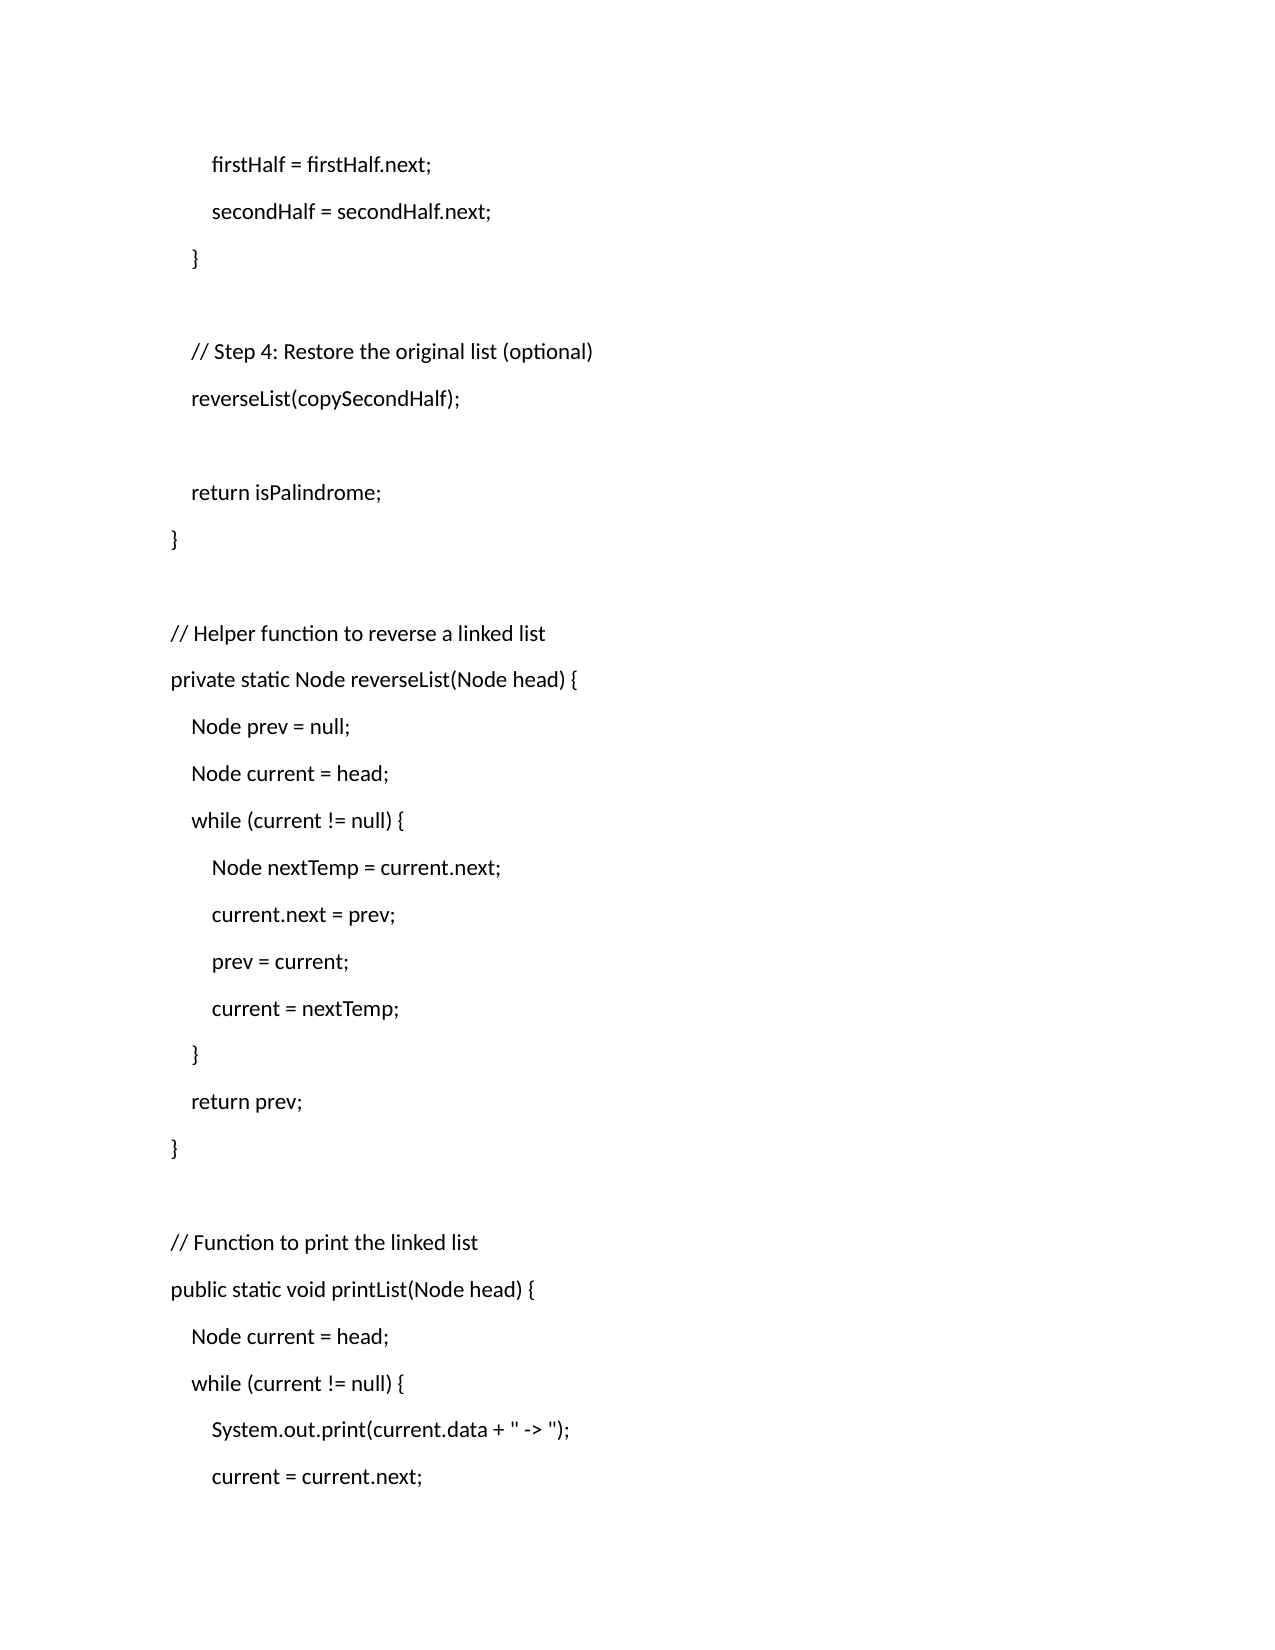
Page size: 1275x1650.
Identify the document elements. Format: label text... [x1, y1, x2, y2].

text Node nextTemp = current.next; [150, 853, 1125, 881]
text reverseList(copySecondHalf); [150, 384, 1125, 412]
text System.out.print(current.data + " -> "); [150, 1416, 1125, 1444]
text Node current = head; [150, 759, 1125, 787]
text firstHalf = firstHalf.next; [150, 150, 1125, 178]
text while (current != null) { [150, 806, 1125, 834]
text current = nextTemp; [150, 994, 1125, 1022]
text return prev; [150, 1087, 1125, 1116]
text prev = current; [150, 947, 1125, 975]
text Node current = head; [150, 1322, 1125, 1350]
text return isPalindrome; [150, 478, 1125, 506]
text } [150, 525, 1125, 553]
text } [150, 1041, 1125, 1069]
text Node prev = null; [150, 712, 1125, 741]
text secondHalf = secondHalf.next; [150, 197, 1125, 225]
text } [150, 1134, 1125, 1162]
text // Helper function to reverse a linked list [150, 619, 1125, 647]
text while (current != null) { [150, 1369, 1125, 1397]
text public static void printList(Node head) { [150, 1275, 1125, 1303]
text } [150, 244, 1125, 272]
text // Step 4: Restore the original list (optional) [150, 337, 1125, 366]
text // Function to print the linked list [150, 1228, 1125, 1256]
text current = current.next; [150, 1462, 1125, 1491]
text private static Node reverseList(Node head) { [150, 666, 1125, 694]
text current.next = prev; [150, 900, 1125, 928]
